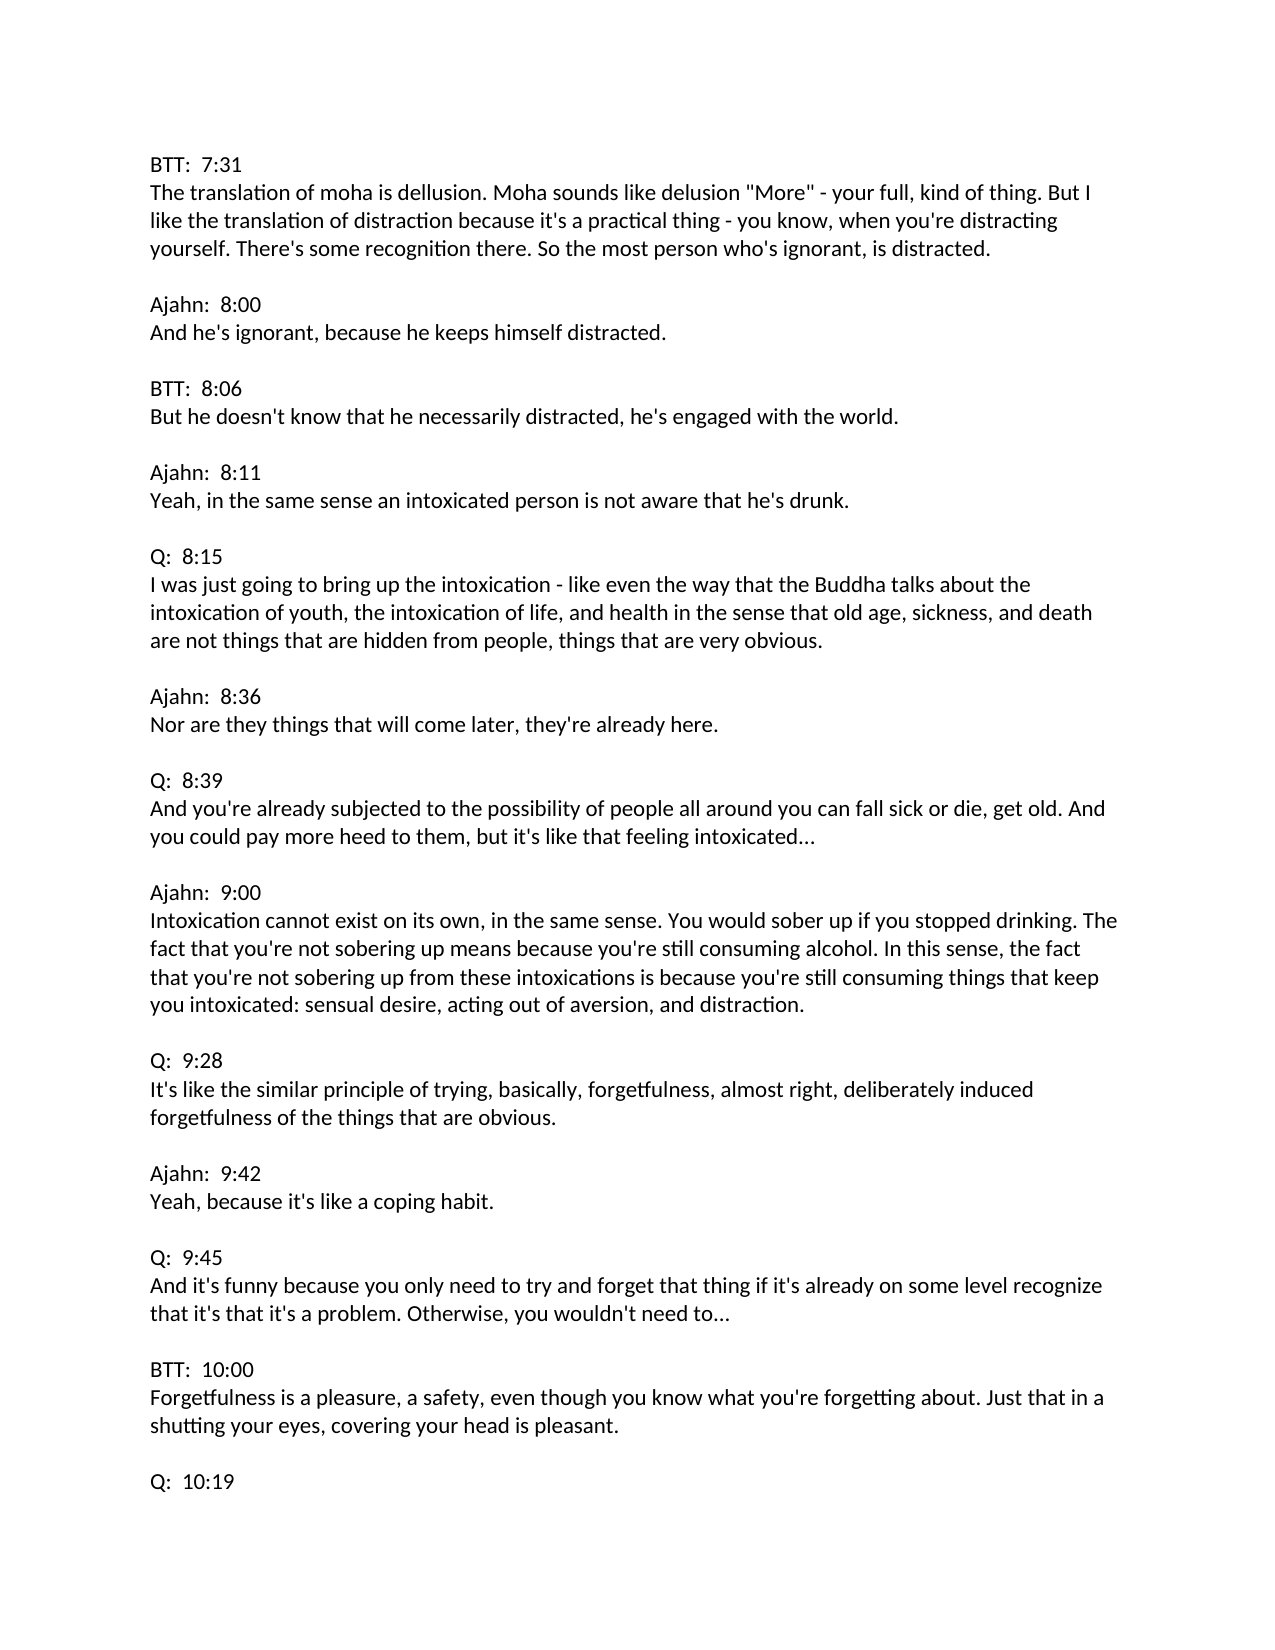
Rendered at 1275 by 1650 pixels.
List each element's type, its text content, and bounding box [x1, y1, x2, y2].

text Ajahn: 8:00 [150, 290, 1125, 318]
text BTT: 7:31 [150, 150, 1125, 178]
text And he's ignorant, because he keeps himself distracted. [150, 318, 1125, 346]
text Yeah, in the same sense an intoxicated person is not aware that he's drunk. [150, 486, 1125, 514]
text Ajahn: 8:11 [150, 458, 1125, 486]
text And you're already subjected to the possibility of people all around you can fall sick or die, get old. And you could pay more heed to them, but it's like that feeling intoxicated... [150, 794, 1125, 851]
text Ajahn: 9:00 [150, 878, 1125, 907]
text It's like the similar principle of trying, basically, forgetfulness, almost right, deliberately induced forgetfulness of the things that are obvious. [150, 1075, 1125, 1131]
text But he doesn't know that he necessarily distracted, he's engaged with the world. [150, 402, 1125, 430]
text Intoxication cannot exist on its own, in the same sense. You would sober up if you stopped drinking. The fact that you're not sobering up means because you're still consuming alcohol. In this sense, the fact that you're not sobering up from these intoxications is because you're still consuming things that keep you intoxicated: sensual desire, acting out of aversion, and distraction. [150, 907, 1125, 1019]
text Q: 9:28 [150, 1047, 1125, 1075]
text BTT: 10:00 [150, 1355, 1125, 1383]
text I was just going to bring up the intoxication - like even the way that the Buddha talks about the intoxication of youth, the intoxication of life, and health in the sense that old age, sickness, and death are not things that are hidden from people, things that are very obvious. [150, 570, 1125, 654]
text Q: 10:19 [150, 1467, 1125, 1495]
text Ajahn: 8:36 [150, 682, 1125, 710]
text Q: 8:39 [150, 766, 1125, 794]
text Ajahn: 9:42 [150, 1159, 1125, 1187]
text Forgetfulness is a pleasure, a safety, even though you know what you're forgetting about. Just that in a shutting your eyes, covering your head is pleasant. [150, 1383, 1125, 1439]
text The translation of moha is dellusion. Moha sounds like delusion "More" - your full, kind of thing. But I like the translation of distraction because it's a practical thing - you know, when you're distracting yourself. There's some recognition there. So the most person who's ignorant, is distracted. [150, 178, 1125, 262]
text Yeah, because it's like a coping habit. [150, 1187, 1125, 1215]
text And it's funny because you only need to try and forget that thing if it's already on some level recognize that it's that it's a problem. Otherwise, you wouldn't need to... [150, 1271, 1125, 1327]
text BTT: 8:06 [150, 374, 1125, 402]
text Q: 8:15 [150, 542, 1125, 570]
text Nor are they things that will come later, they're already here. [150, 710, 1125, 738]
text Q: 9:45 [150, 1243, 1125, 1271]
